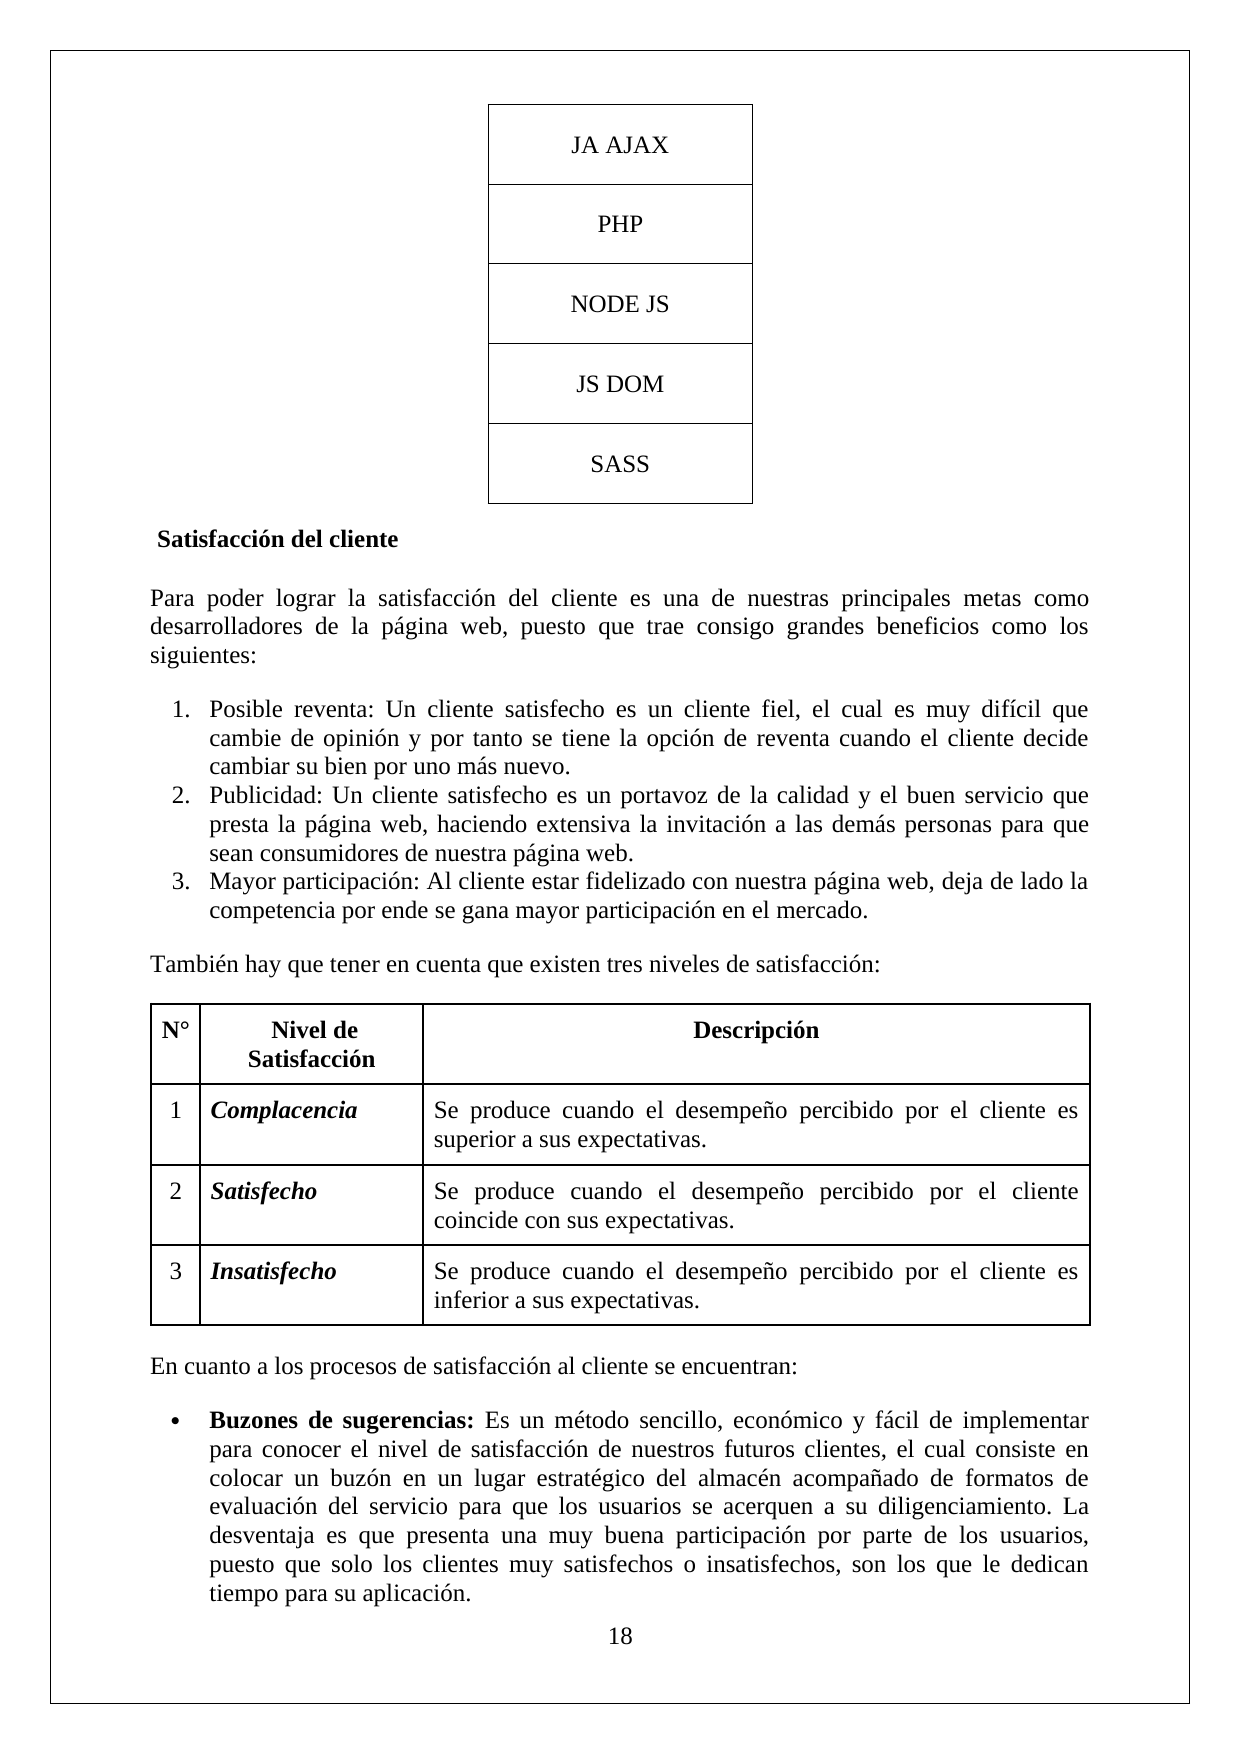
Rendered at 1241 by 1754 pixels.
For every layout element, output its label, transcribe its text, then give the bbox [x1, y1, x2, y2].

list Mayor participación: Al cliente estar fidelizado con nuestra página web, deja de lado la competencia por ende se gana mayor participación en el mercado. [172, 866, 1090, 924]
text En cuanto a los procesos de satisfacción al cliente se encuentran: [150, 1351, 1090, 1380]
table_cell Se produce cuando el desempeño percibido por el cliente coincide con sus expectativas. [424, 1166, 1089, 1244]
table_cell Se produce cuando el desempeño percibido por el cliente es inferior a sus expectativas. [424, 1246, 1089, 1324]
table_cell Complacencia [201, 1085, 422, 1163]
table_cell 1 [152, 1085, 199, 1163]
table_cell SASS [489, 424, 752, 503]
table_cell PHP [489, 185, 752, 263]
text También hay que tener en cuenta que existen tres niveles de satisfacción: [150, 949, 1090, 978]
table_cell JA AJAX [489, 105, 752, 183]
table_cell Satisfecho [201, 1166, 422, 1244]
table_header N° [152, 1005, 199, 1083]
list Buzones de sugerencias: Es un método sencillo, económico y fácil de implementar para conocer el nivel de satisfacción de nuestros futuros clientes, el cual consiste en colocar un buzón en un lugar estratégico del almacén acompañado de formatos de evaluación del servicio para que los usuarios se acerquen a su diligenciamiento. La desventaja es que presenta una muy buena participación por parte de los usuarios, puesto que solo los clientes muy satisfechos o insatisfechos, son los que le dedican tiempo para su aplicación. [172, 1405, 1090, 1606]
table_cell 3 [152, 1246, 199, 1324]
table_cell Se produce cuando el desempeño percibido por el cliente es superior a sus expectativas. [424, 1085, 1089, 1163]
table_cell NODE JS [489, 264, 752, 343]
list Posible reventa: Un cliente satisfecho es un cliente fiel, el cual es muy difícil que cambie de opinión y por tanto se tiene la opción de reventa cuando el cliente decide cambiar su bien por uno más nuevo. [172, 694, 1090, 780]
list Publicidad: Un cliente satisfecho es un portavoz de la calidad y el buen servicio que presta la página web, haciendo extensiva la invitación a las demás personas para que sean consumidores de nuestra página web. [172, 780, 1090, 866]
table_cell 2 [152, 1166, 199, 1244]
table_cell JS DOM [489, 344, 752, 423]
text Para poder lograr la satisfacción del cliente es una de nuestras principales metas como desarrolladores de la página web, puesto que trae consigo grandes beneficios como los siguientes: [150, 583, 1090, 669]
table_header Nivel de Satisfacción [201, 1005, 422, 1083]
table_cell Insatisfecho [201, 1246, 422, 1324]
subtitle Satisfacción del cliente [157, 524, 1090, 553]
table_header Descripción [424, 1005, 1089, 1083]
